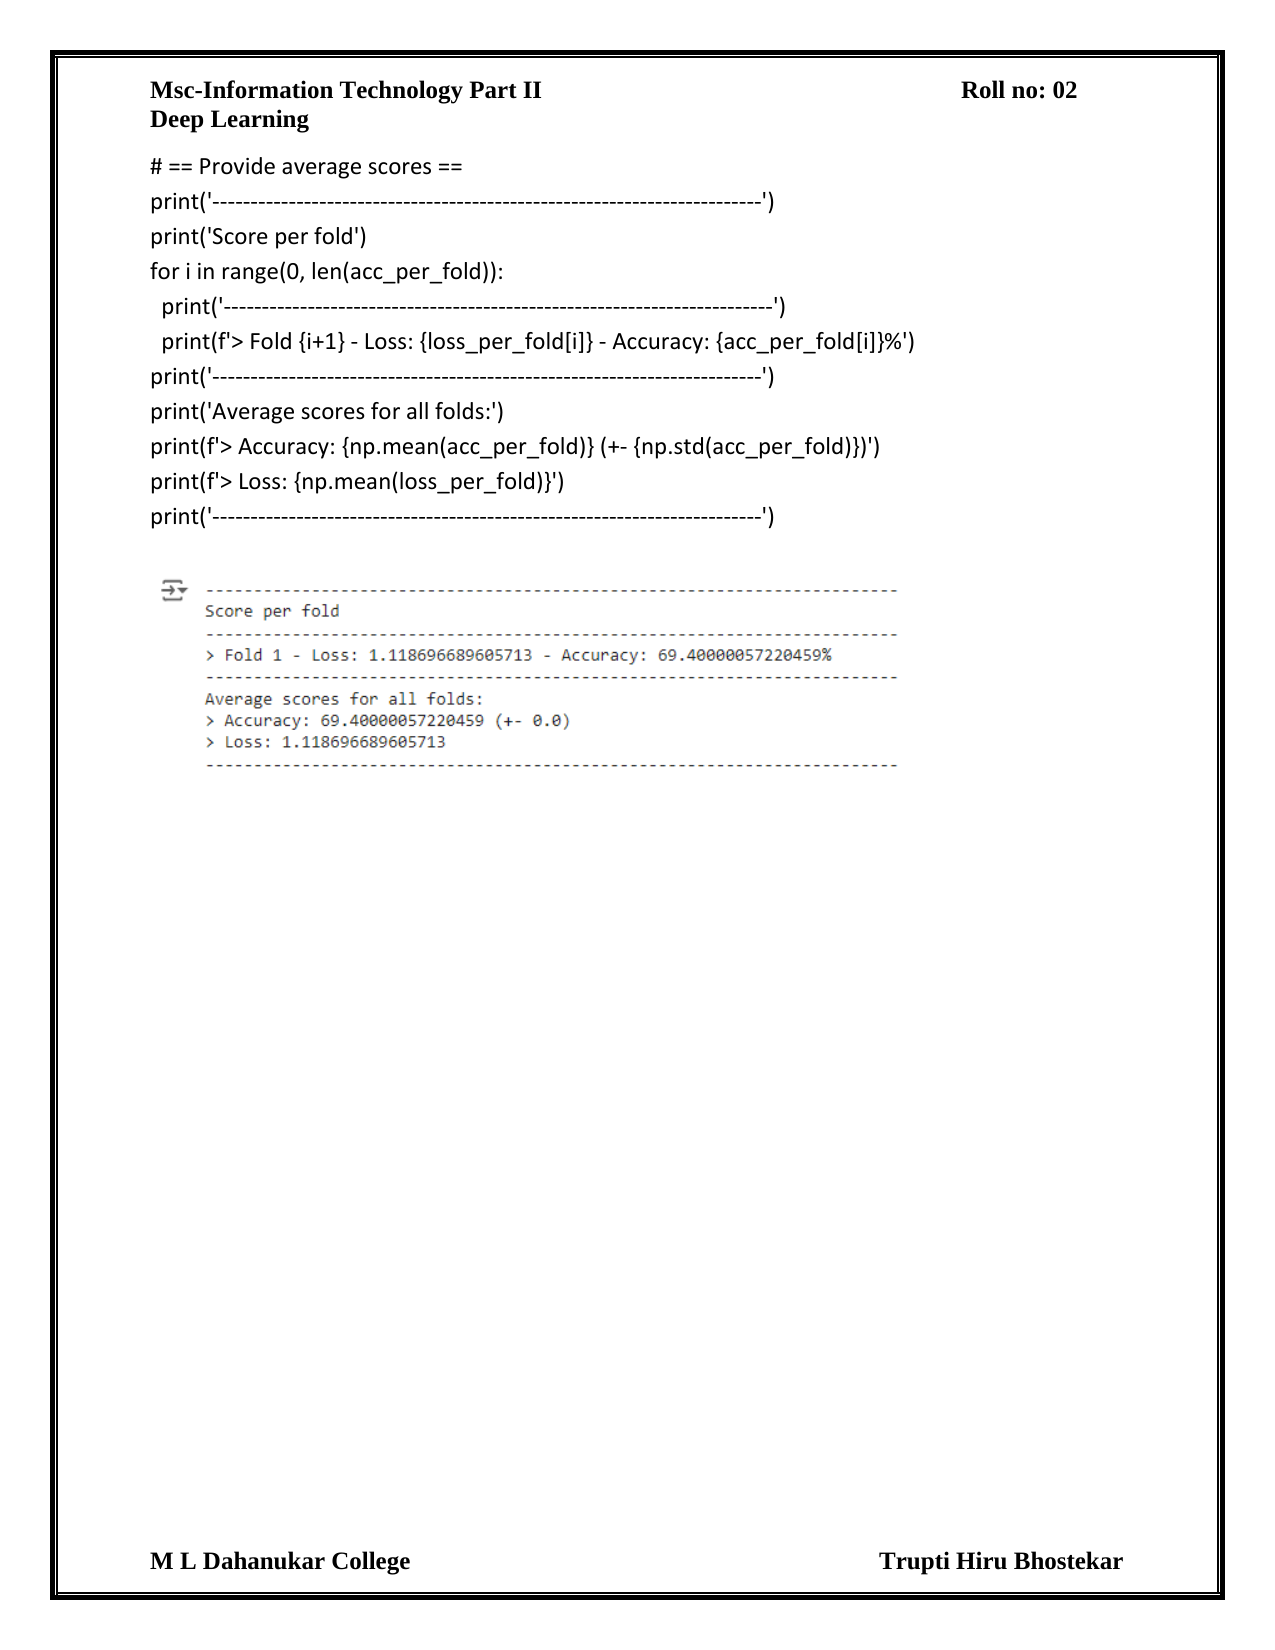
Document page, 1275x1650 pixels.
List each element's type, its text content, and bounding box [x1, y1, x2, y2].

text print('------------------------------------------------------------------------') [150, 360, 1125, 391]
text print('Average scores for all folds:') [150, 395, 1125, 426]
text print('------------------------------------------------------------------------') [150, 290, 1125, 321]
text print('------------------------------------------------------------------------') [150, 185, 1125, 216]
text print('Score per fold') [150, 220, 1125, 251]
picture [150, 570, 911, 779]
text print(f'> Loss: {np.mean(loss_per_fold)}') [150, 465, 1125, 496]
text print(f'> Accuracy: {np.mean(acc_per_fold)} (+- {np.std(acc_per_fold)})') [150, 430, 1125, 461]
text print(f'> Fold {i+1} - Loss: {loss_per_fold[i]} - Accuracy: {acc_per_fold[i]}%') [150, 325, 1125, 356]
text for i in range(0, len(acc_per_fold)): [150, 255, 1125, 286]
text print('------------------------------------------------------------------------') [150, 500, 1125, 531]
text # == Provide average scores == [150, 150, 1125, 181]
